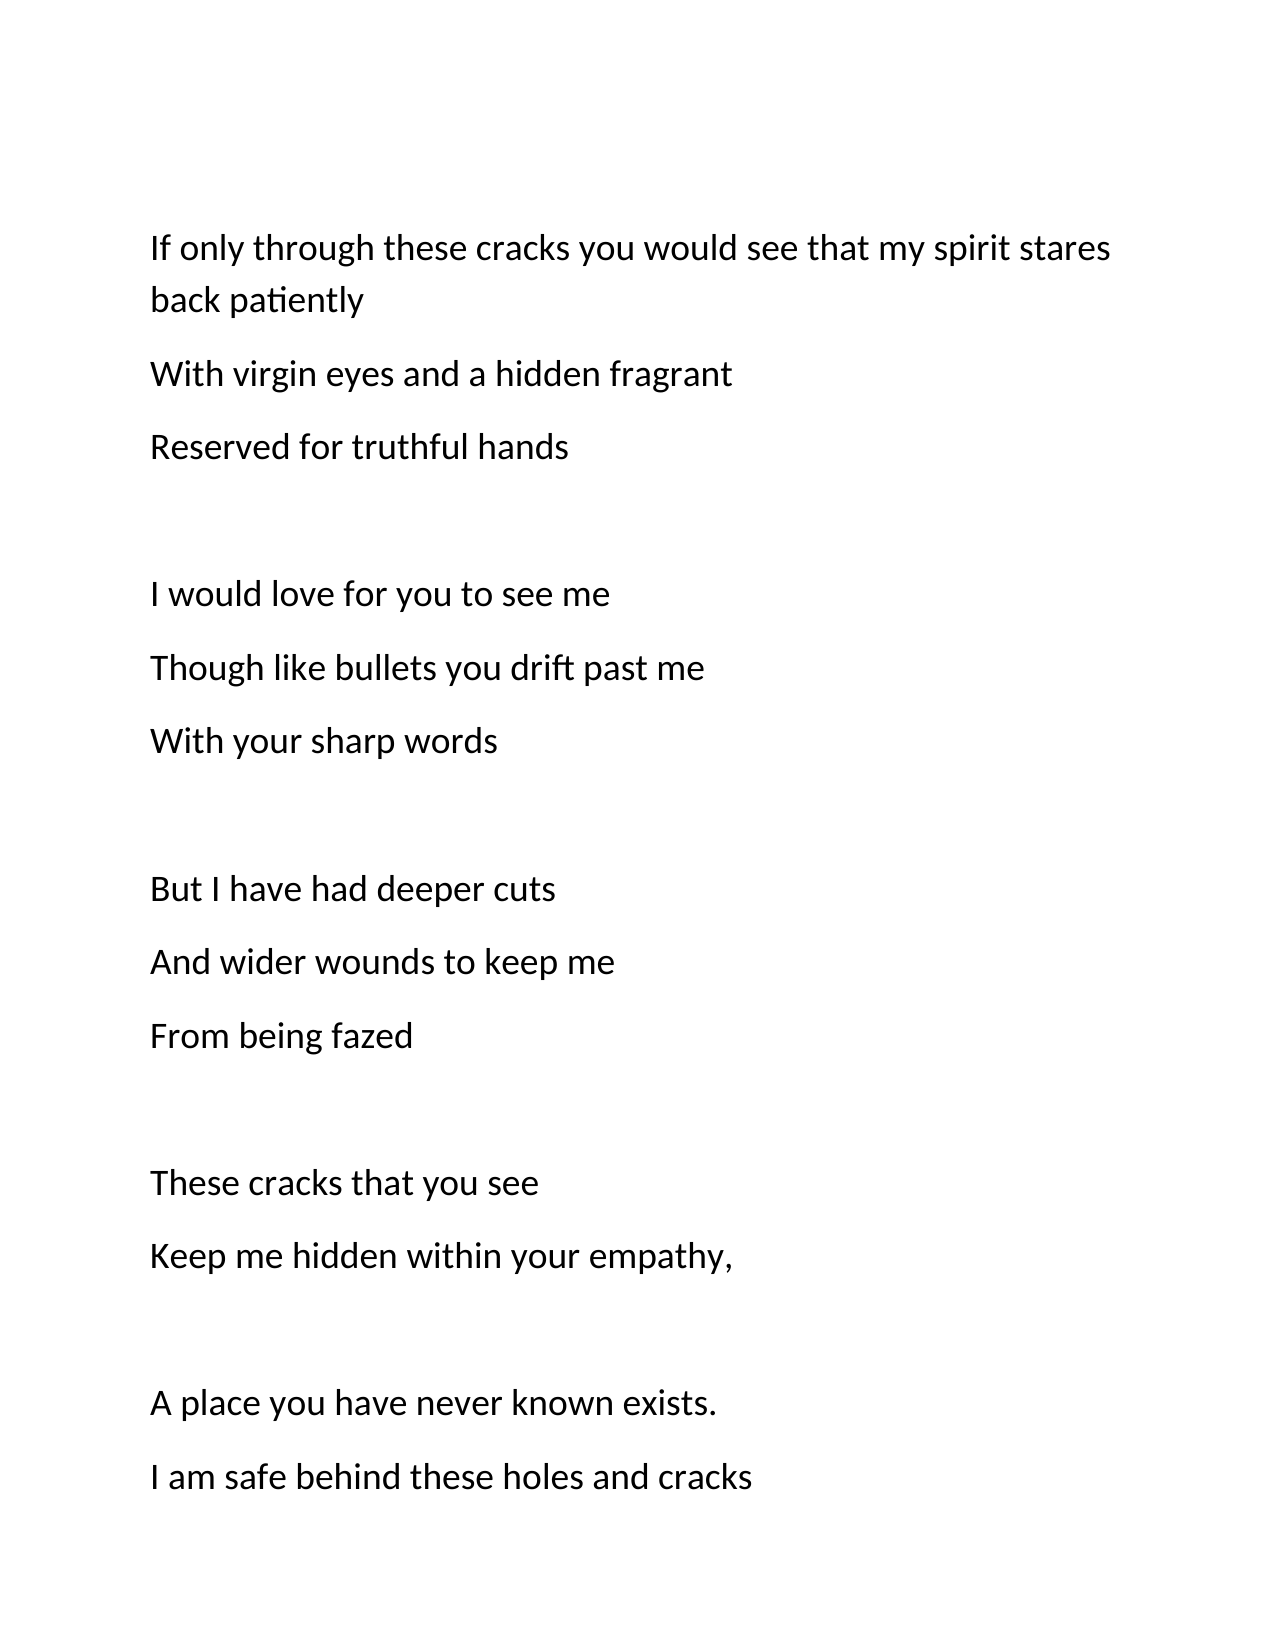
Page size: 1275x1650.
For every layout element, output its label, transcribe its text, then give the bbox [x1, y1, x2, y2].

text If only through these cracks you would see that my spirit stares back patiently [150, 223, 1125, 322]
text With your sharp words [150, 717, 1125, 763]
text I would love for you to see me [150, 570, 1125, 616]
text But I have had deeper cuts [150, 864, 1125, 910]
text These cracks that you see [150, 1159, 1125, 1204]
text A place you have never known exists. [150, 1379, 1125, 1425]
text And wider wounds to keep me [150, 938, 1125, 984]
text Though like bullets you drift past me [150, 644, 1125, 690]
text I am safe behind these holes and cracks [150, 1453, 1125, 1499]
text Reserved for truthful hands [150, 423, 1125, 469]
text Keep me hidden within your empathy, [150, 1232, 1125, 1278]
text From being fazed [150, 1012, 1125, 1057]
text With virgin eyes and a hidden fragrant [150, 350, 1125, 396]
